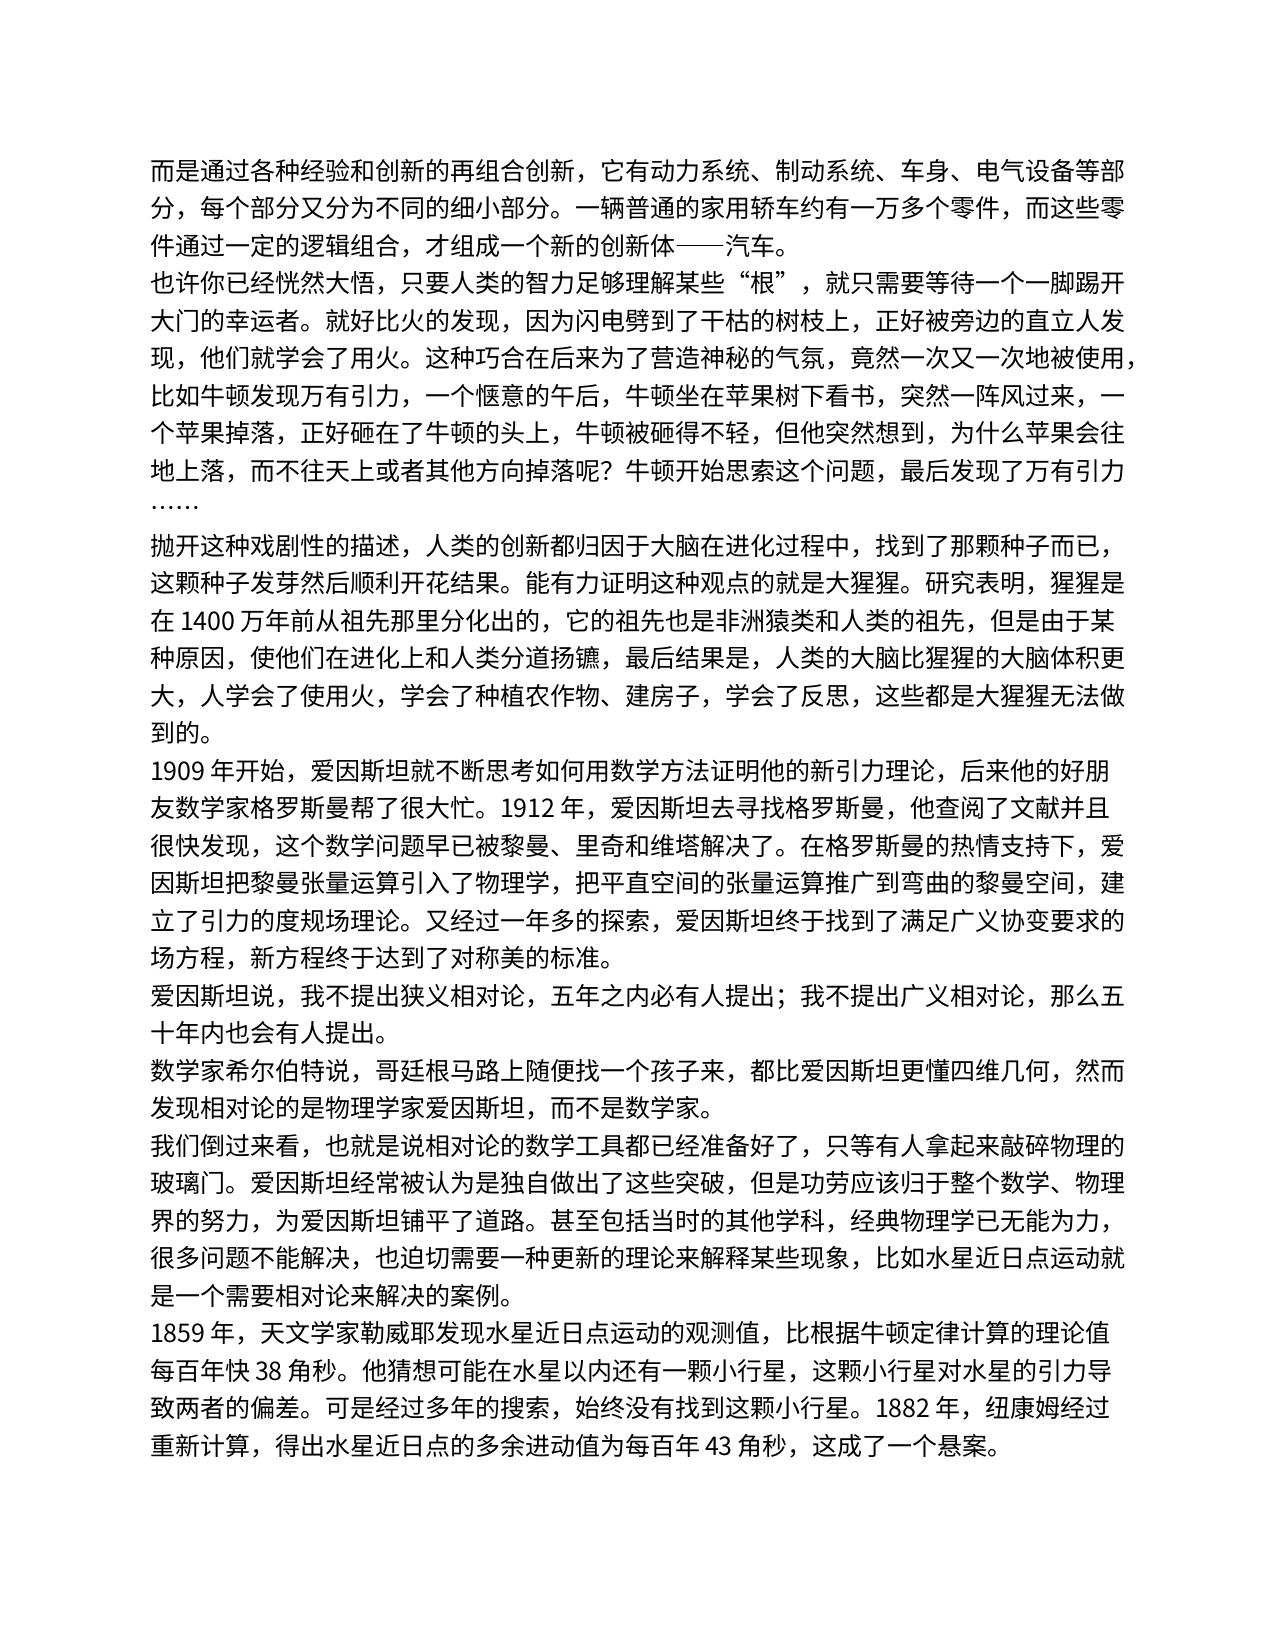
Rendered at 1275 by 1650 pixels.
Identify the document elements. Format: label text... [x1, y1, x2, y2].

text 1909年开始，爱因斯坦就不断思考如何用数学方法证明他的新引力理论，后来他的好朋友数学家格罗斯曼帮了很大忙。1912年，爱因斯坦去寻找格罗斯曼，他查阅了文献并且很快发现，这个数学问题早已被黎曼、里奇和维塔解决了。在格罗斯曼的热情支持下，爱因斯坦把黎曼张量运算引入了物理学，把平直空间的张量运算推广到弯曲的黎曼空间，建立了引力的度规场理论。又经过一年多的探索，爱因斯坦终于找到了满足广义协变要求的场方程，新方程终于达到了对称美的标准。 [150, 750, 1125, 975]
text 1859年，天文学家勒威耶发现水星近日点运动的观测值，比根据牛顿定律计算的理论值每百年快38角秒。他猜想可能在水星以内还有一颗小行星，这颗小行星对水星的引力导致两者的偏差。可是经过多年的搜索，始终没有找到这颗小行星。1882年，纽康姆经过重新计算，得出水星近日点的多余进动值为每百年43角秒，这成了一个悬案。 [150, 1312, 1125, 1462]
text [150, 150, 1125, 262]
text 爱因斯坦说，我不提出狭义相对论，五年之内必有人提出；我不提出广义相对论，那么五十年内也会有人提出。 [150, 975, 1125, 1050]
text 也许你已经恍然大悟，只要人类的智力足够理解某些“根”，就只需要等待一个一脚踢开大门的幸运者。就好比火的发现，因为闪电劈到了干枯的树枝上，正好被旁边的直立人发现，他们就学会了用火。这种巧合在后来为了营造神秘的气氛，竟然一次又一次地被使用，比如牛顿发现万有引力，一个惬意的午后，牛顿坐在苹果树下看书，突然一阵风过来，一个苹果掉落，正好砸在了牛顿的头上，牛顿被砸得不轻，但他突然想到，为什么苹果会往地上落，而不往天上或者其他方向掉落呢？牛顿开始思索这个问题，最后发现了万有引力…… [150, 262, 1125, 525]
text 我们倒过来看，也就是说相对论的数学工具都已经准备好了，只等有人拿起来敲碎物理的玻璃门。爱因斯坦经常被认为是独自做出了这些突破，但是功劳应该归于整个数学、物理界的努力，为爱因斯坦铺平了道路。甚至包括当时的其他学科，经典物理学已无能为力，很多问题不能解决，也迫切需要一种更新的理论来解释某些现象，比如水星近日点运动就是一个需要相对论来解决的案例。 [150, 1125, 1125, 1312]
text 数学家希尔伯特说，哥廷根马路上随便找一个孩子来，都比爱因斯坦更懂四维几何，然而发现相对论的是物理学家爱因斯坦，而不是数学家。 [150, 1050, 1125, 1125]
text 抛开这种戏剧性的描述，人类的创新都归因于大脑在进化过程中，找到了那颗种子而已，这颗种子发芽然后顺利开花结果。能有力证明这种观点的就是大猩猩。研究表明，猩猩是在1400万年前从祖先那里分化出的，它的祖先也是非洲猿类和人类的祖先，但是由于某种原因，使他们在进化上和人类分道扬镳，最后结果是，人类的大脑比猩猩的大脑体积更大，人学会了使用火，学会了种植农作物、建房子，学会了反思，这些都是大猩猩无法做到的。 [150, 525, 1125, 750]
